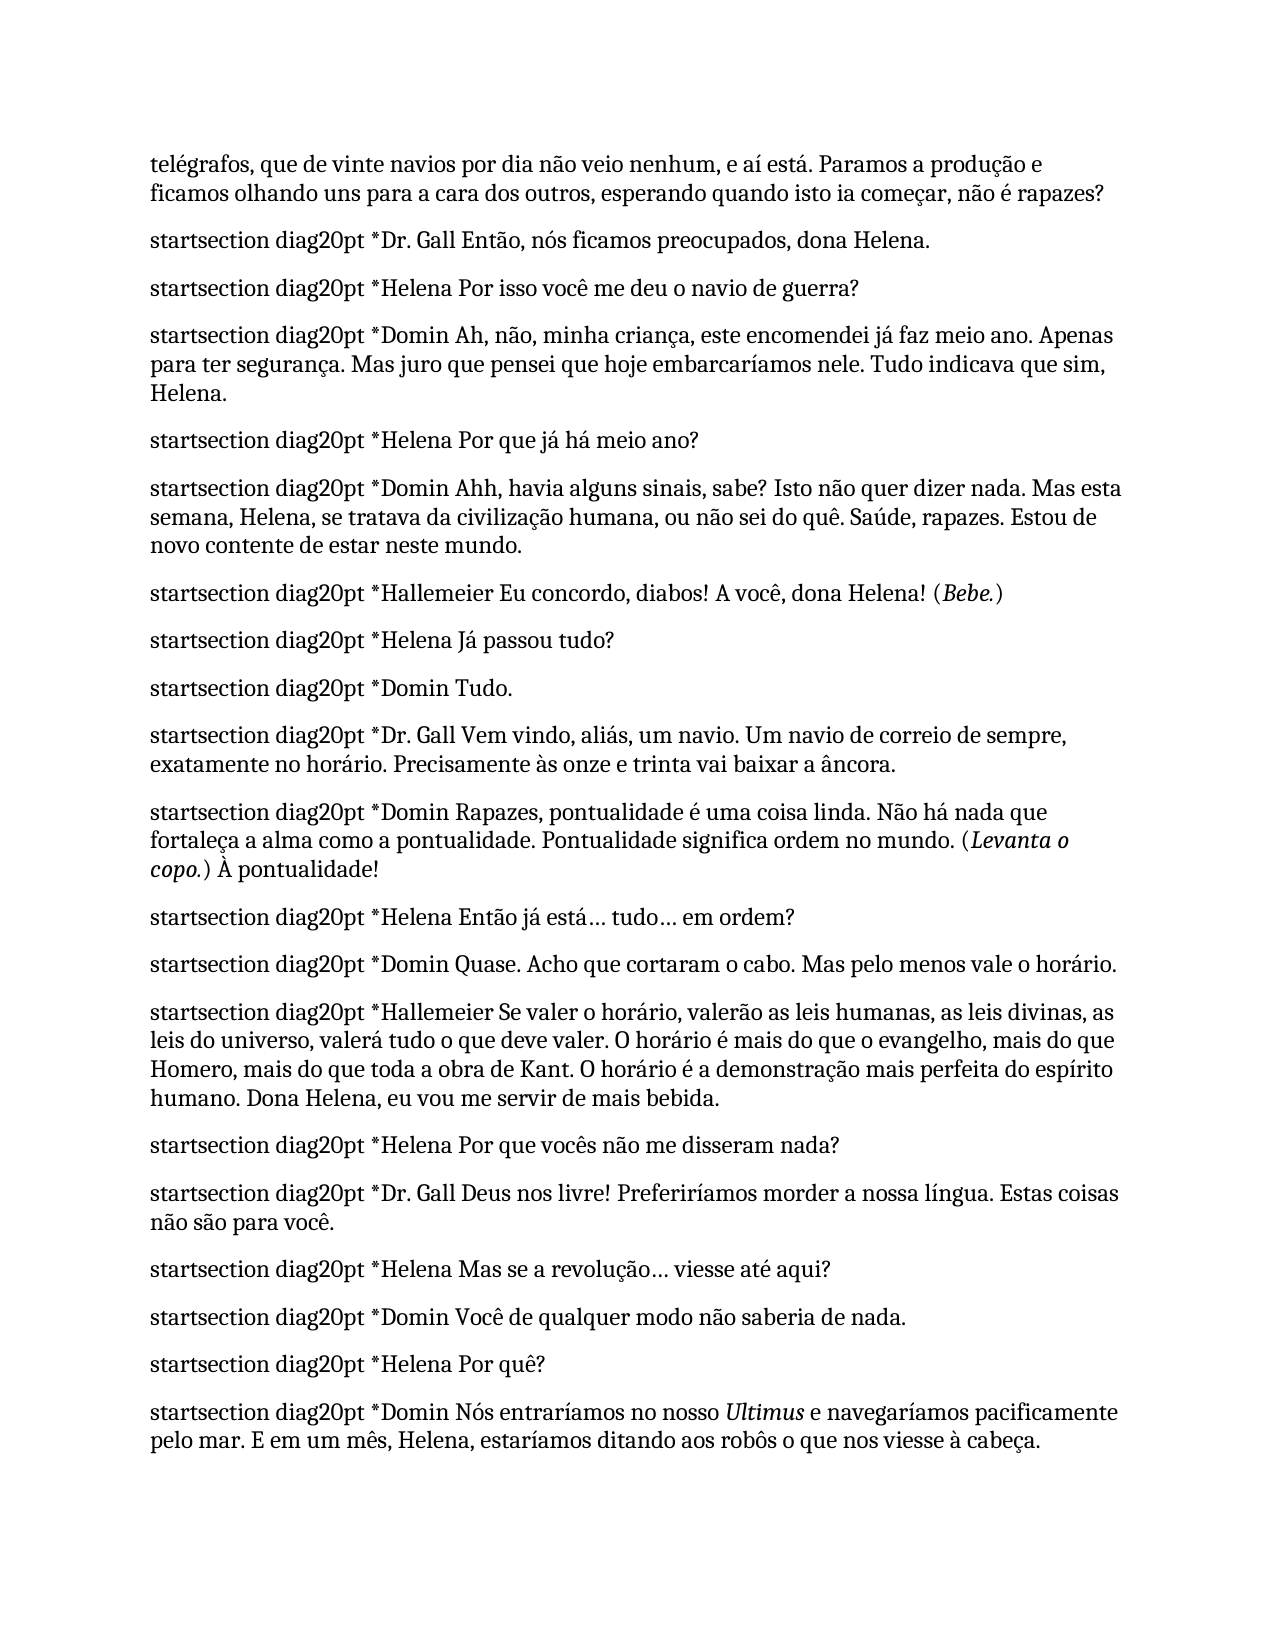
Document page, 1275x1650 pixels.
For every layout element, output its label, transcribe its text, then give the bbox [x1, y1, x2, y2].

text startsection diag20pt *Hallemeier Se valer o horário, valerão as leis humanas, as leis divinas, as leis do universo, valerá tudo o que deve valer. O horário é mais do que o evangelho, mais do que Homero, mais do que toda a obra de Kant. O horário é a demonstração mais perfeita do espírito humano. Dona Helena, eu vou me servir de mais bebida. [150, 997, 1125, 1112]
text startsection diag20pt *Helena Por isso você me deu o navio de guerra? [150, 274, 1125, 302]
text startsection diag20pt *Hallemeier Eu concordo, diabos! A você, dona Helena! (Bebe.) [150, 579, 1125, 607]
text startsection diag20pt *Domin Você de qualquer modo não saberia de nada. [150, 1302, 1125, 1331]
text startsection diag20pt *Helena Então já está… tudo… em ordem? [150, 902, 1125, 931]
text startsection diag20pt *Dr. Gall Deus nos livre! Preferiríamos morder a nossa língua. Estas coisas não são para você. [150, 1179, 1125, 1236]
text startsection diag20pt *Domin Rapazes, pontualidade é uma coisa linda. Não há nada que fortaleça a alma como a pontualidade. Pontualidade significa ordem no mundo. (Levanta o copo.) À pontualidade! [150, 797, 1125, 884]
text startsection diag20pt *Domin Nós entraríamos no nosso Ultimus e navegaríamos pacificamente pelo mar. E em um mês, Helena, estaríamos ditando aos robôs o que nos viesse à cabeça. [150, 1397, 1125, 1455]
text startsection diag20pt *Helena Por quê? [150, 1350, 1125, 1379]
text startsection diag20pt *Domin Ah, não, minha criança, este encomendei já faz meio ano. Apenas para ter segurança. Mas juro que pensei que hoje embarcaríamos nele. Tudo indicava que sim, Helena. [150, 321, 1125, 407]
text startsection diag20pt *Domin Quase. Acho que cortaram o cabo. Mas pelo menos vale o horário. [150, 950, 1125, 979]
text startsection diag20pt *Dr. Gall Então, nós ficamos preocupados, dona Helena. [150, 226, 1125, 255]
text startsection diag20pt *Dr. Gall Vem vindo, aliás, um navio. Um navio de correio de sempre, exatamente no horário. Precisamente às onze e trinta vai baixar a âncora. [150, 721, 1125, 779]
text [150, 150, 1125, 207]
text startsection diag20pt *Domin Ahh, havia alguns sinais, sabe? Isto não quer dizer nada. Mas esta semana, Helena, se tratava da civilização humana, ou não sei do quê. Saúde, rapazes. Estou de novo contente de estar neste mundo. [150, 474, 1125, 560]
text startsection diag20pt *Helena Já passou tudo? [150, 626, 1125, 655]
text startsection diag20pt *Helena Por que já há meio ano? [150, 426, 1125, 455]
text startsection diag20pt *Helena Por que vocês não me disseram nada? [150, 1131, 1125, 1160]
text startsection diag20pt *Domin Tudo. [150, 674, 1125, 702]
text startsection diag20pt *Helena Mas se a revolução… viesse até aqui? [150, 1255, 1125, 1284]
